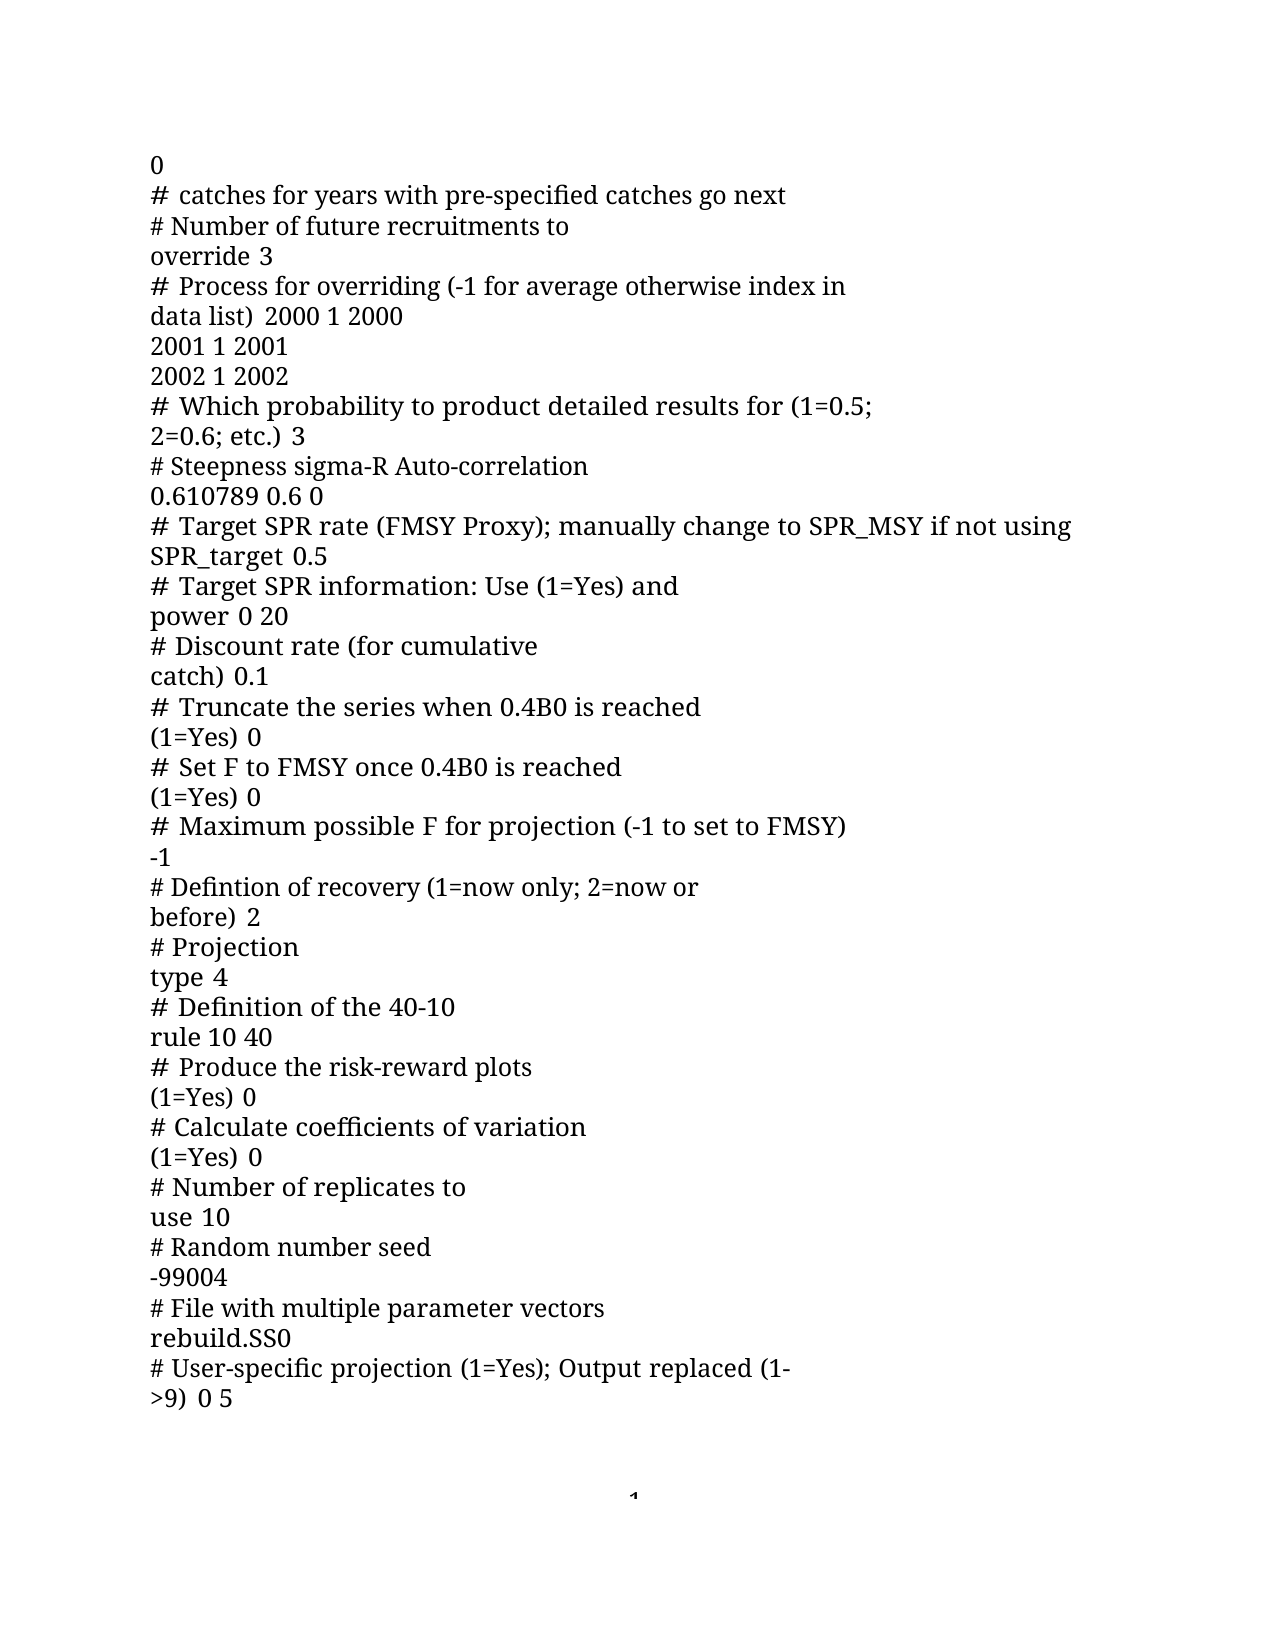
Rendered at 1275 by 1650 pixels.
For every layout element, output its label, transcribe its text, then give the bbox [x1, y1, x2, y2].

text # Process for overriding (-1 for average otherwise index in data list) 2000 1 2000 [150, 271, 894, 331]
text # File with multiple parameter vectors rebuild.SS0 [150, 1293, 663, 1353]
text # catches for years with pre-specified catches go next [150, 181, 1135, 211]
text -99004 [150, 1263, 1135, 1293]
text # Discount rate (for cumulative catch) 0.1 [150, 632, 589, 692]
text 2002 1 2002 [150, 361, 1135, 391]
text # User-specific projection (1=Yes); Output replaced (1->9) 0 5 [150, 1353, 794, 1413]
text # Target SPR rate (FMSY Proxy); manually change to SPR_MSY if not using SPR_target 0.5 [150, 512, 1135, 572]
text # Random number seed [150, 1233, 1135, 1263]
text 0 [150, 149, 1135, 181]
text # Which probability to product detailed results for (1=0.5; 2=0.6; etc.) 3 [150, 391, 921, 451]
text # Defintion of recovery (1=now only; 2=now or before) 2 [150, 872, 751, 932]
text # Projection type 4 [150, 932, 353, 992]
text # Target SPR information: Use (1=Yes) and power 0 20 [150, 572, 713, 632]
text # Number of replicates to use 10 [150, 1173, 489, 1233]
text # Produce the risk-reward plots (1=Yes) 0 [150, 1053, 589, 1113]
text # Steepness sigma-R Auto-correlation 0.610789 0.6 0 [150, 452, 589, 512]
text # Maximum possible F for projection (-1 to set to FMSY) [150, 812, 1135, 842]
text # Calculate coefficients of variation (1=Yes) 0 [150, 1113, 633, 1173]
text # Number of future recruitments to override 3 [150, 211, 633, 271]
text -1 [150, 842, 1135, 872]
text # Set F to FMSY once 0.4B0 is reached (1=Yes) 0 [150, 752, 685, 812]
text # Truncate the series when 0.4B0 is reached (1=Yes) 0 [150, 692, 728, 752]
text # Definition of the 40-10 rule 10 40 [150, 993, 489, 1053]
text 2001 1 2001 [150, 331, 1135, 361]
